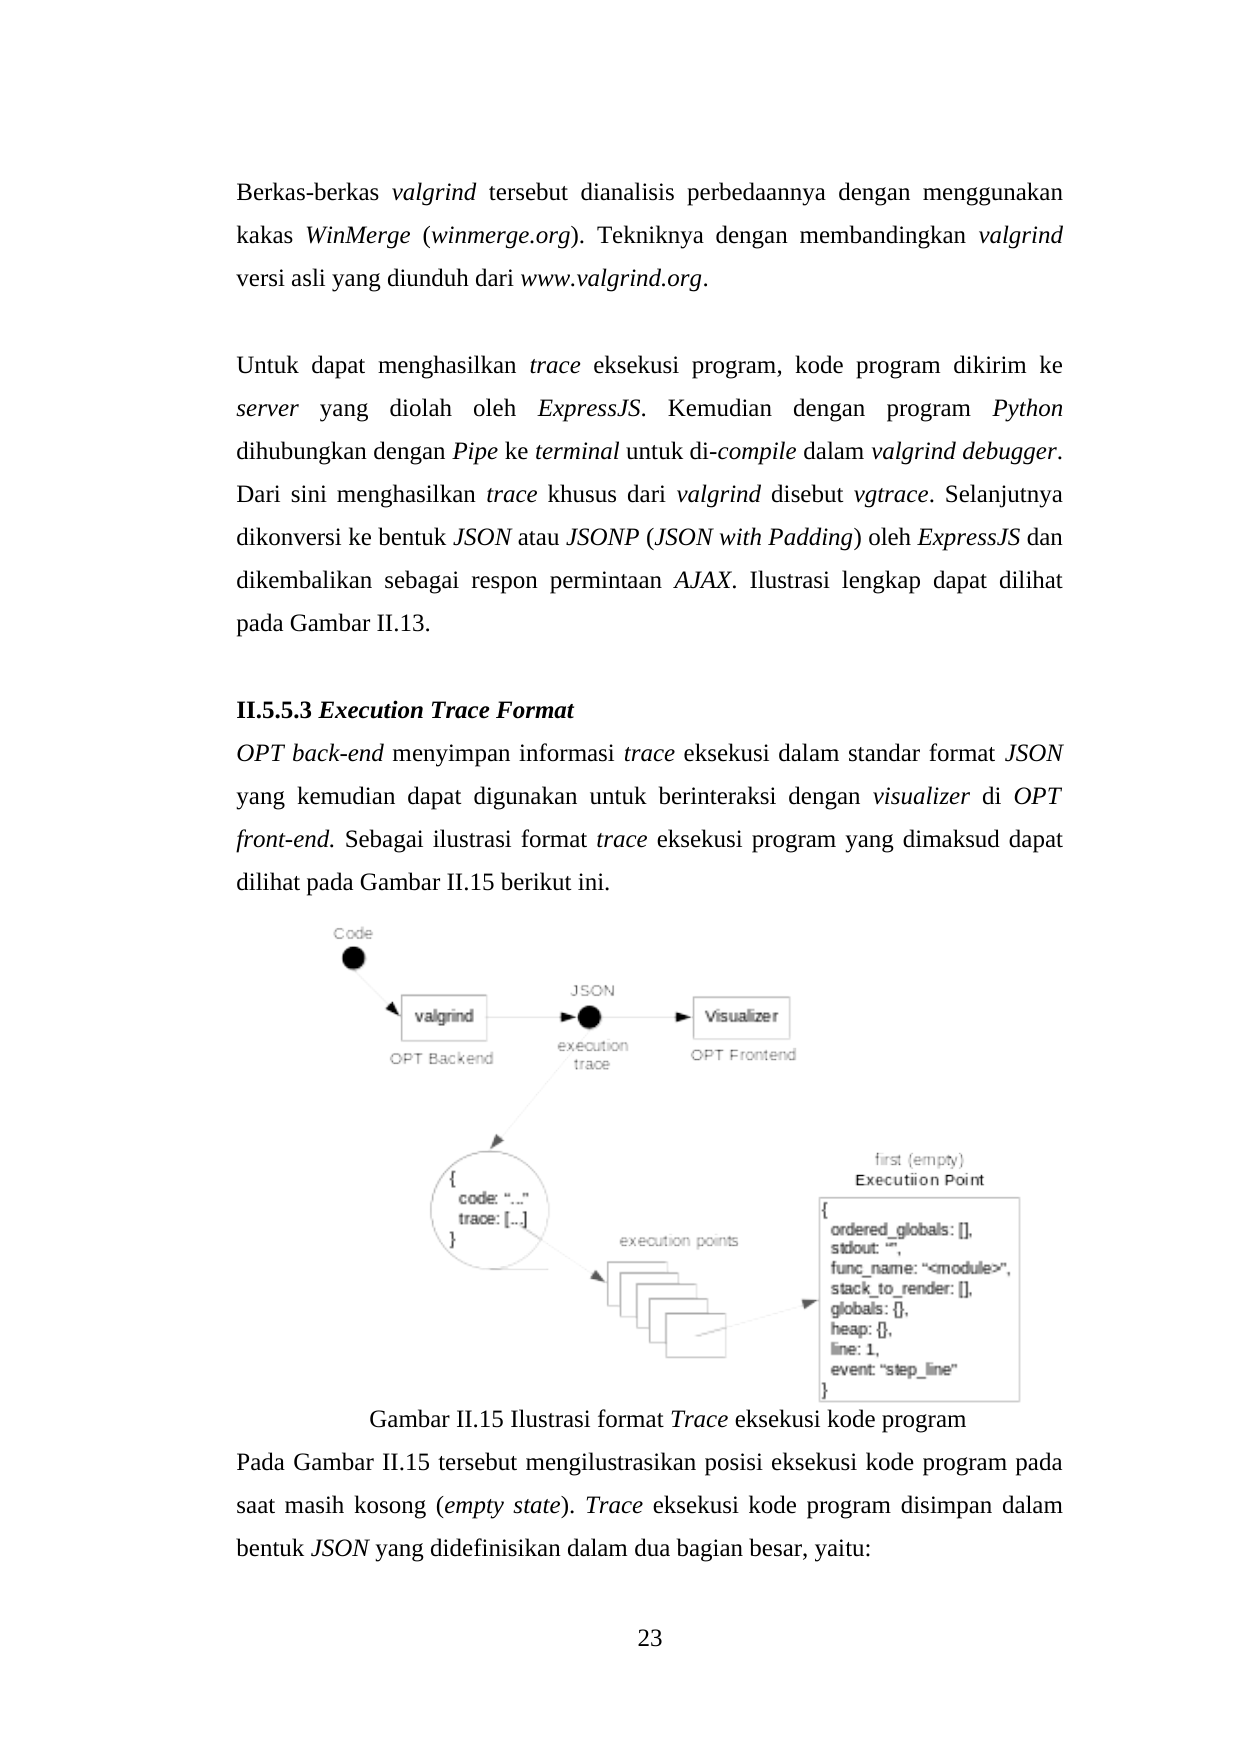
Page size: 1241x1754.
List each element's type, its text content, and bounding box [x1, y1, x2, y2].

list Ilustrasi format Trace eksekusi kode program [340, 1404, 1063, 1433]
text Untuk dapat menghasilkan trace eksekusi program, kode program dikirim ke server yang diolah oleh ExpressJS. Kemudian dengan program Python dihubungkan dengan Pipe ke terminal untuk di-compile dalam valgrind debugger. Dari sini menghasilkan trace khusus dari valgrind disebut vgtrace. Selanjutnya dikonversi ke bentuk JSON atau JSONP (JSON with Padding) oleh ExpressJS dan dikembalikan sebagai respon permintaan AJAX. Ilustrasi lengkap dapat dilihat pada Gambar II.13. [236, 350, 1063, 637]
text Pada Gambar II.15 tersebut mengilustrasikan posisi eksekusi kode program pada saat masih kosong (empty state). Trace eksekusi kode program disimpan dalam bentuk JSON yang didefinisikan dalam dua bagian besar, yaitu: [236, 1447, 1063, 1562]
subtitle II.5.5.3 Execution Trace Format [236, 695, 1063, 723]
text OPT back-end menyimpan informasi trace eksekusi dalam standar format JSON yang kemudian dapat digunakan untuk berinteraksi dengan visualizer di OPT front-end. Sebagai ilustrasi format trace eksekusi program yang dimaksud dapat dilihat pada Gambar II.15 berikut ini. [236, 738, 1063, 896]
text Berkas-berkas valgrind tersebut dianalisis perbedaannya dengan menggunakan kakas WinMerge (winmerge.org). Tekniknya dengan membandingkan valgrind versi asli yang diunduh dari www.valgrind.org. [236, 177, 1063, 292]
